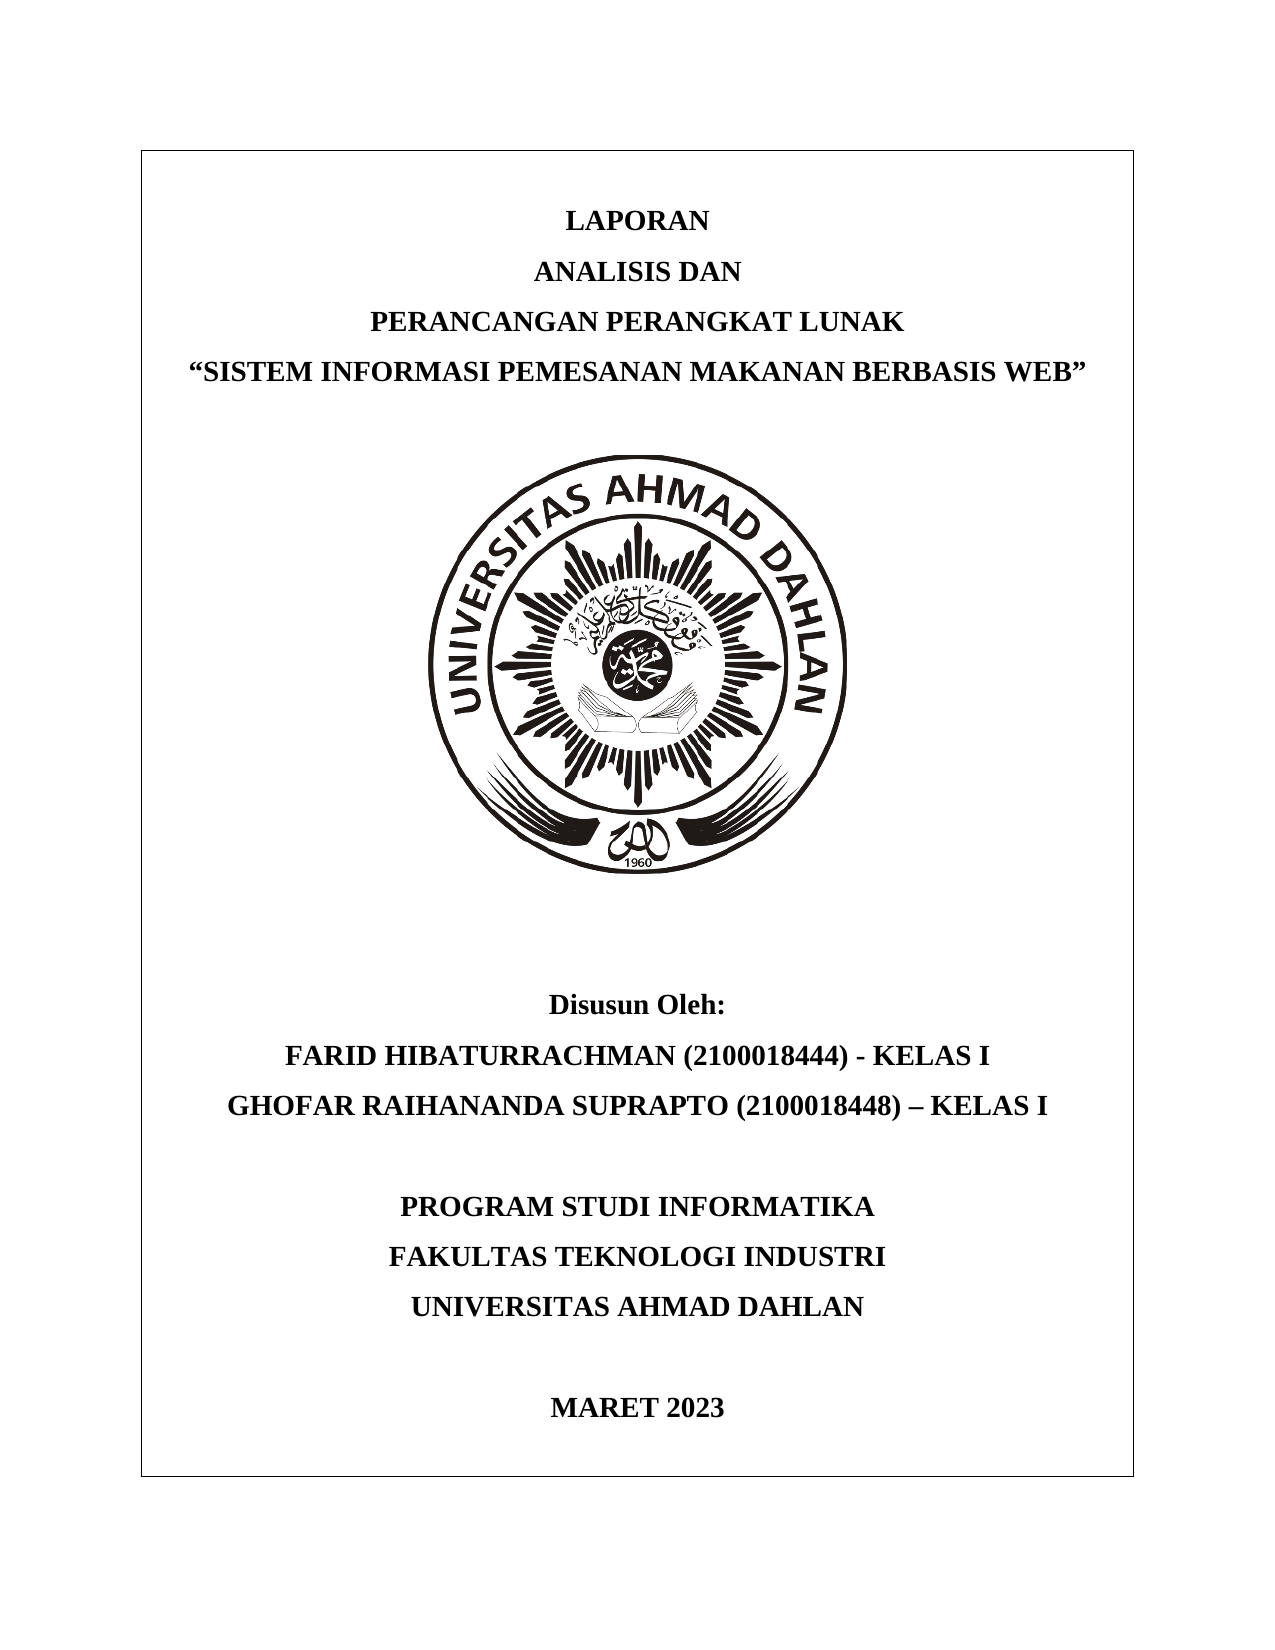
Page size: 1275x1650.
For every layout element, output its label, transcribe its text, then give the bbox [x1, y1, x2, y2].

text Disusun Oleh: [142, 984, 1133, 1021]
text “SISTEM INFORMASI PEMESANAN MAKANAN BERBASIS WEB” [142, 351, 1133, 388]
text PROGRAM STUDI INFORMATIKA [142, 1186, 1133, 1222]
text PERANCANGAN PERANGKAT LUNAK [142, 301, 1133, 338]
text GHOFAR RAIHANANDA SUPRAPTO (2100018448) – KELAS I [142, 1085, 1133, 1122]
text ANALISIS DAN [142, 251, 1133, 287]
text UNIVERSITAS AHMAD DAHLAN [142, 1286, 1133, 1323]
text FAKULTAS TEKNOLOGI INDUSTRI [142, 1236, 1133, 1273]
text LAPORAN [142, 200, 1133, 237]
picture [428, 455, 847, 874]
text MARET 2023 [142, 1387, 1133, 1423]
text FARID HIBATURRACHMAN (2100018444) - KELAS I [142, 1035, 1133, 1071]
